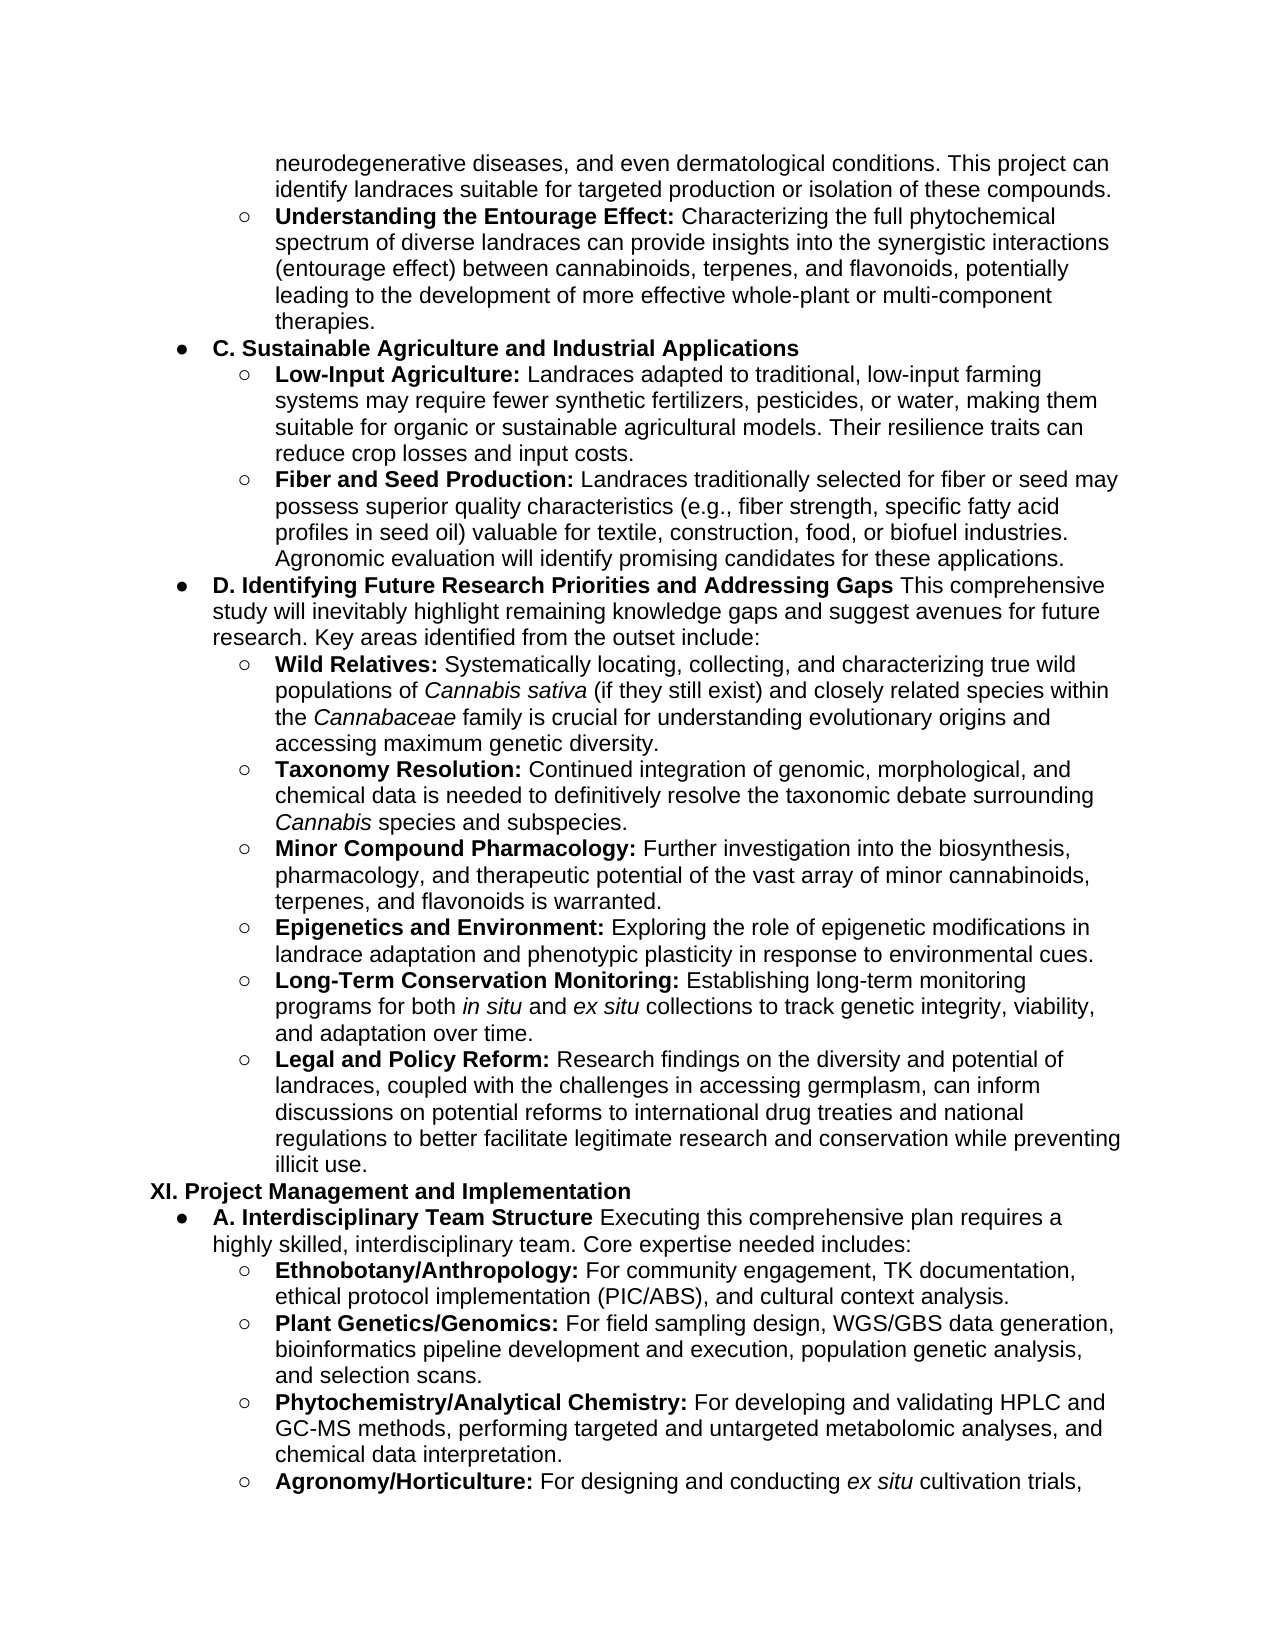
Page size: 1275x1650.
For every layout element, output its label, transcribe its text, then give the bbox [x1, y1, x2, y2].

list Understanding the Entourage Effect: Characterizing the full phytochemical spectrum of diverse landraces can provide insights into the synergistic interactions (entourage effect) between cannabinoids, terpenes, and flavonoids, potentially leading to the development of more effective whole-plant or multi-component therapies. [237, 203, 1125, 334]
list A. Interdisciplinary Team Structure Executing this comprehensive plan requires a highly skilled, interdisciplinary team. Core expertise needed includes: [175, 1204, 1125, 1257]
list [237, 1468, 1125, 1494]
list Taxonomy Resolution: Continued integration of genomic, morphological, and chemical data is needed to definitively resolve the taxonomic debate surrounding Cannabis species and subspecies. [237, 756, 1125, 835]
list Wild Relatives: Systematically locating, collecting, and characterizing true wild populations of Cannabis sativa (if they still exist) and closely related species within the Cannabaceae family is crucial for understanding evolutionary origins and accessing maximum genetic diversity. [237, 651, 1125, 756]
list Ethnobotany/Anthropology: For community engagement, TK documentation, ethical protocol implementation (PIC/ABS), and cultural context analysis. [237, 1257, 1125, 1309]
list Epigenetics and Environment: Exploring the role of epigenetic modifications in landrace adaptation and phenotypic plasticity in response to environmental cues. [237, 914, 1125, 967]
list Low-Input Agriculture: Landraces adapted to traditional, low-input farming systems may require fewer synthetic fertilizers, pesticides, or water, making them suitable for organic or sustainable agricultural models. Their resilience traits can reduce crop losses and input costs. [237, 361, 1125, 466]
list C. Sustainable Agriculture and Industrial Applications [175, 334, 1125, 361]
list Plant Genetics/Genomics: For field sampling design, WGS/GBS data generation, bioinformatics pipeline development and execution, population genetic analysis, and selection scans. [237, 1309, 1125, 1389]
list Fiber and Seed Production: Landraces traditionally selected for fiber or seed may possess superior quality characteristics (e.g., fiber strength, specific fatty acid profiles in seed oil) valuable for textile, construction, food, or biofuel industries. Agronomic evaluation will identify promising candidates for these applications. [237, 466, 1125, 572]
list Minor Compound Pharmacology: Further investigation into the biosynthesis, pharmacology, and therapeutic potential of the vast array of minor cannabinoids, terpenes, and flavonoids is warranted. [237, 835, 1125, 914]
list D. Identifying Future Research Priorities and Addressing Gaps This comprehensive study will inevitably highlight remaining knowledge gaps and suggest avenues for future research. Key areas identified from the outset include: [175, 572, 1125, 651]
list Long-Term Conservation Monitoring: Establishing long-term monitoring programs for both in situ and ex situ collections to track genetic integrity, viability, and adaptation over time. [237, 967, 1125, 1046]
text XI. Project Management and Implementation [150, 1178, 1125, 1204]
list Phytochemistry/Analytical Chemistry: For developing and validating HPLC and GC-MS methods, performing targeted and untargeted metabolomic analyses, and chemical data interpretation. [237, 1389, 1125, 1468]
list Legal and Policy Reform: Research findings on the diversity and potential of landraces, coupled with the challenges in accessing germplasm, can inform discussions on potential reforms to international drug treaties and national regulations to better facilitate legitimate research and conservation while preventing illicit use. [237, 1046, 1125, 1178]
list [237, 150, 1125, 203]
